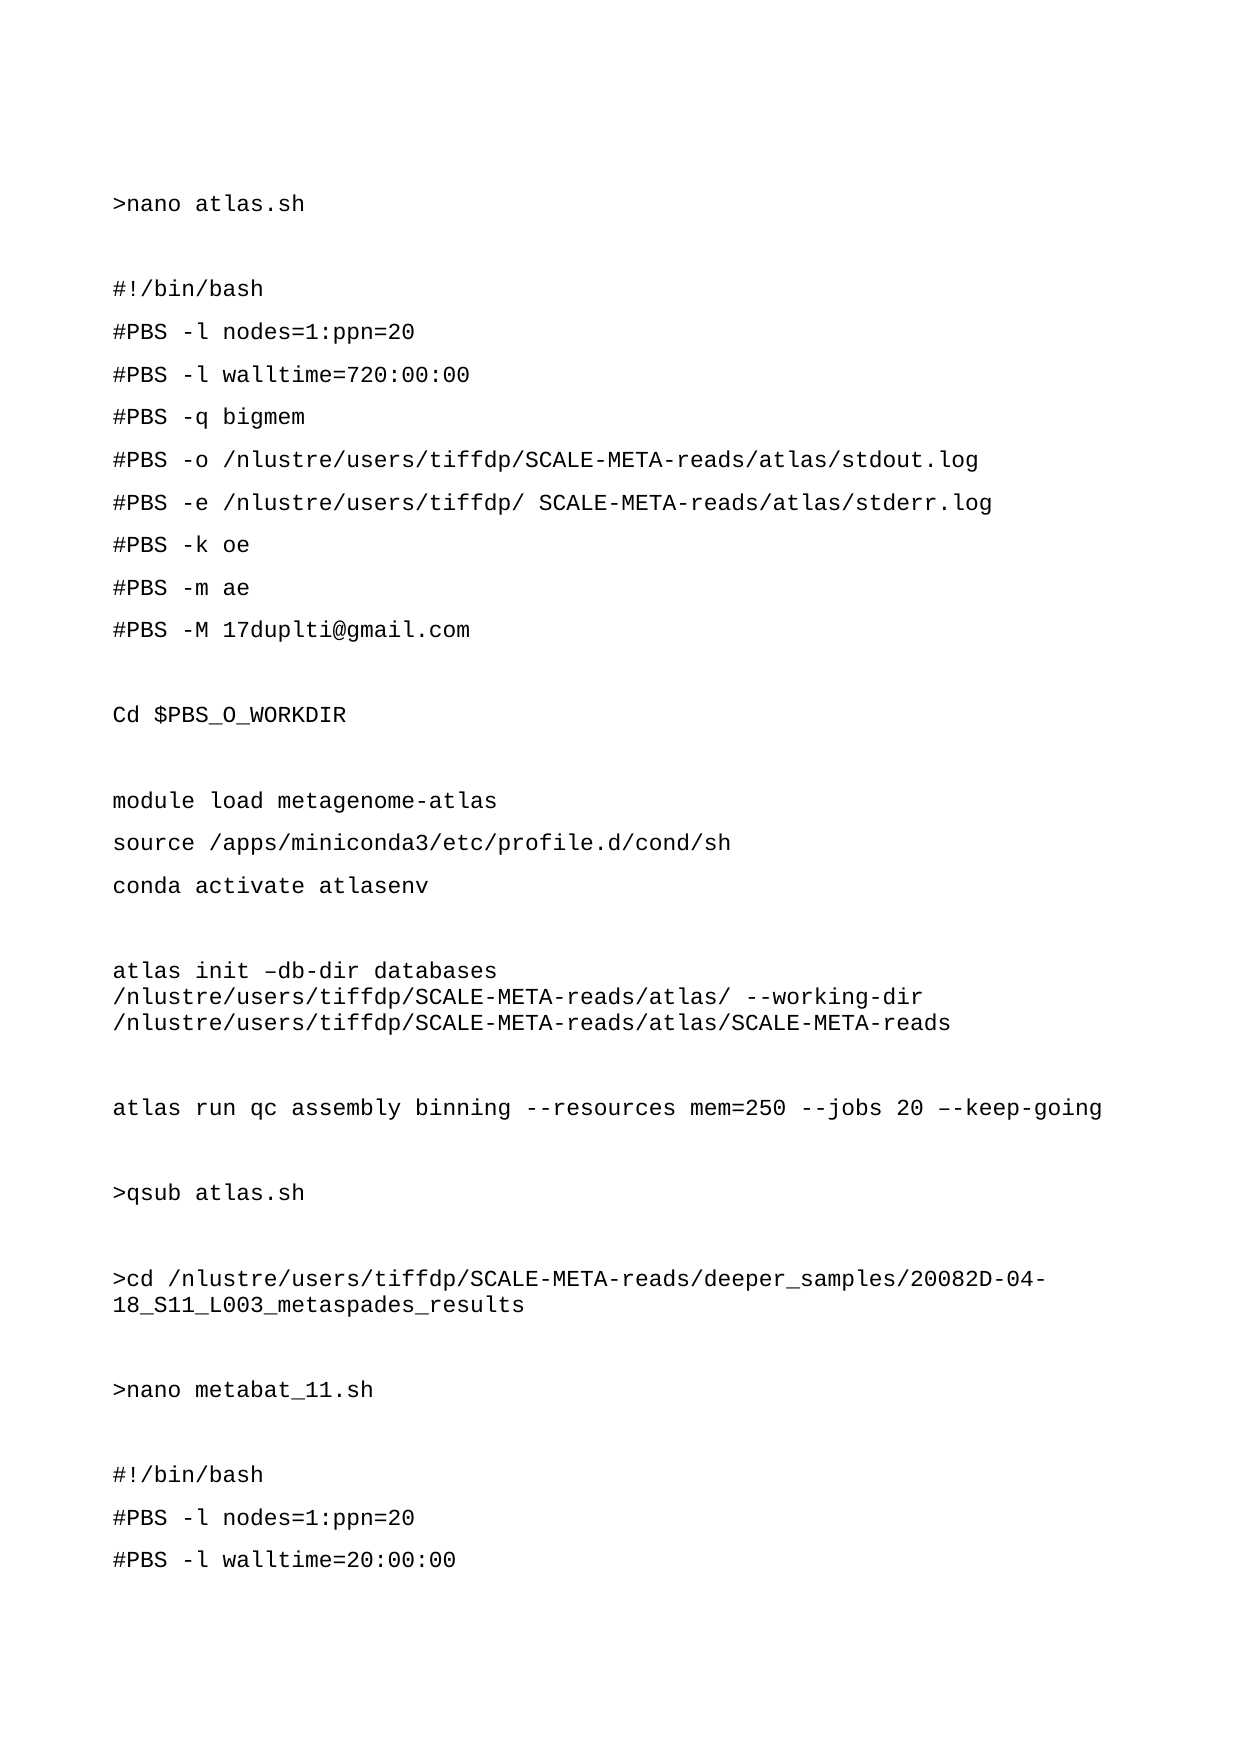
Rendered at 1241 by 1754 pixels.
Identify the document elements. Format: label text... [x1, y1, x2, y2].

text #PBS -o /nlustre/users/tiffdp/SCALE-META-reads/atlas/stdout.log [112, 448, 1128, 474]
text #PBS -m ae [112, 576, 1128, 602]
text #PBS -M 17duplti@gmail.com [112, 619, 1128, 644]
text >qsub atlas.sh [112, 1182, 1128, 1208]
text #PBS -l nodes=1:ppn=20 [112, 1506, 1128, 1532]
text #!/bin/bash [112, 278, 1128, 304]
text module load metagenome-atlas [112, 789, 1128, 815]
text source /apps/miniconda3/etc/profile.d/cond/sh [112, 832, 1128, 858]
text atlas init –db-dir databases /nlustre/users/tiffdp/SCALE-META-reads/atlas/ --working-dir /nlustre/users/tiffdp/SCALE-META-reads/atlas/SCALE-META-reads [112, 959, 1128, 1037]
text Cd $PBS_O_WORKDIR [112, 704, 1128, 730]
text #PBS -q bigmem [112, 406, 1128, 432]
text #PBS -l nodes=1:ppn=20 [112, 320, 1128, 346]
text >nano atlas.sh [112, 193, 1128, 218]
text atlas run qc assembly binning --resources mem=250 --jobs 20 –-keep-going [112, 1097, 1128, 1122]
text #PBS -k oe [112, 533, 1128, 559]
text #!/bin/bash [112, 1463, 1128, 1489]
text #PBS -l walltime=20:00:00 [112, 1548, 1128, 1574]
text conda activate atlasenv [112, 874, 1128, 900]
text #PBS -e /nlustre/users/tiffdp/ SCALE-META-reads/atlas/stderr.log [112, 491, 1128, 517]
text >nano metabat_11.sh [112, 1378, 1128, 1404]
text >cd /nlustre/users/tiffdp/SCALE-META-reads/deeper_samples/20082D-04-18_S11_L003_metaspades_results [112, 1267, 1128, 1319]
text #PBS -l walltime=720:00:00 [112, 363, 1128, 389]
